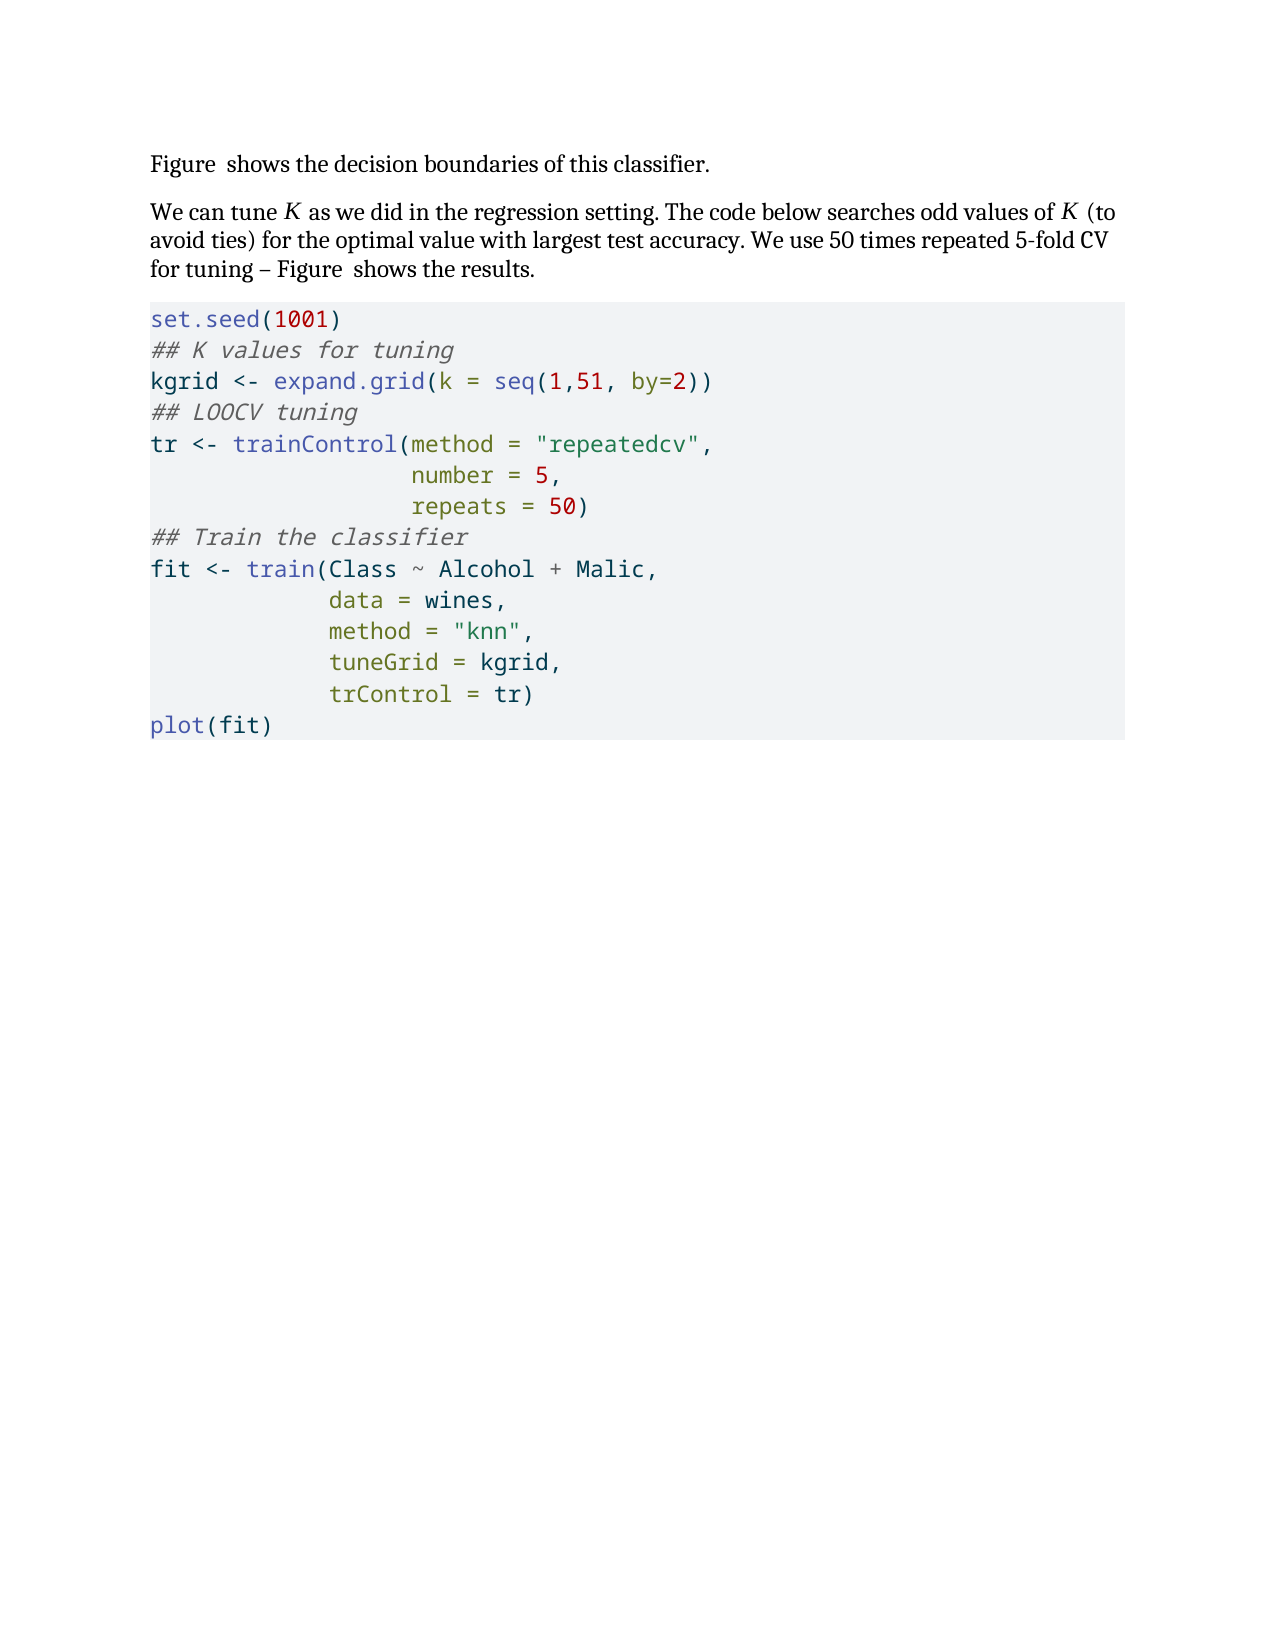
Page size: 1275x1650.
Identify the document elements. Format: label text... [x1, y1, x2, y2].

text Figure shows the decision boundaries of this classifier. [150, 150, 1125, 179]
text We can tune as we did in the regression setting. The code below searches odd values of (to avoid ties) for the optimal value with largest test accuracy. We use 50 times repeated 5-fold CV for tuning – Figure shows the results. [150, 197, 1125, 284]
text set.seed(1001) ## K values for tuning kgrid <- expand.grid(k = seq(1,51, by=2)) ## LOOCV tuning tr <- trainControl(method = "repeatedcv", number = 5, repeats = 50) ## Train the classifier fit <- train(Class ~ Alcohol + Malic, data = wines, method = "knn", tuneGrid = kgrid, trControl = tr) plot(fit) [150, 302, 1125, 740]
